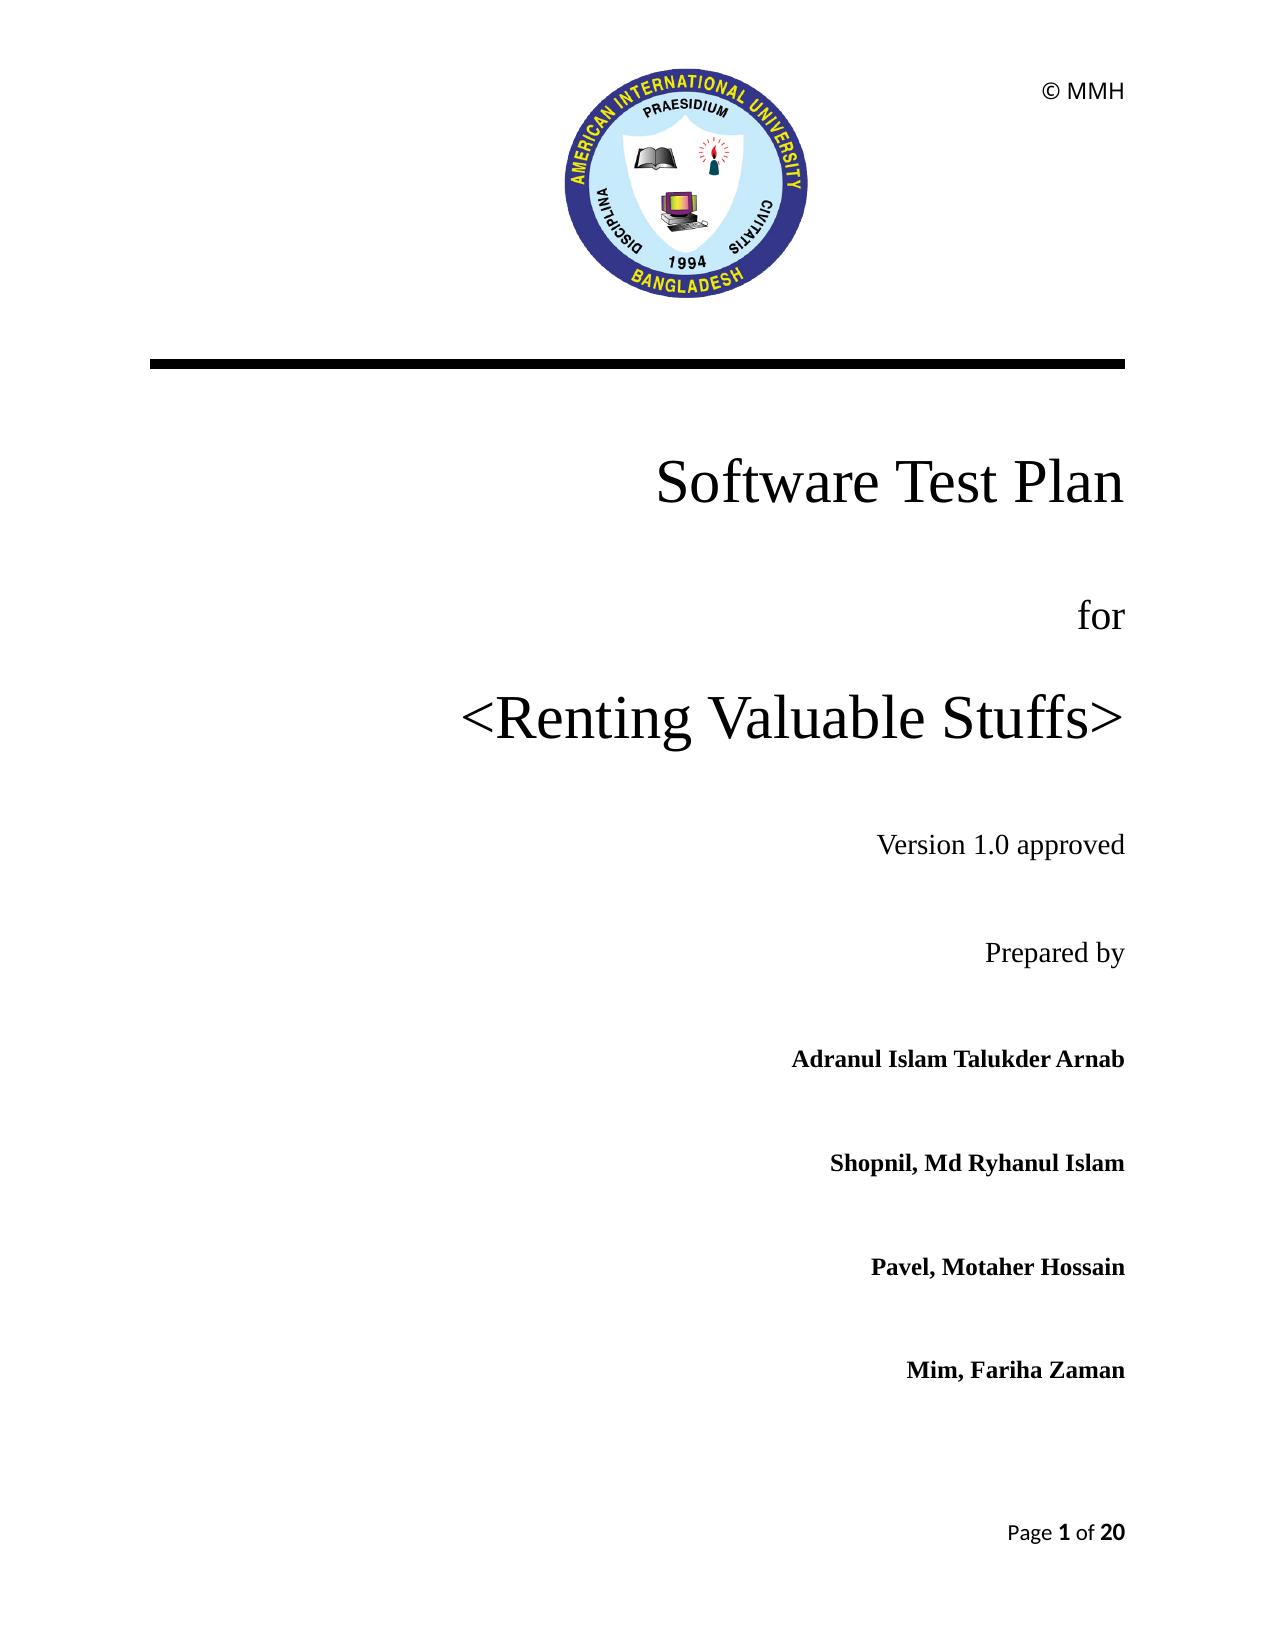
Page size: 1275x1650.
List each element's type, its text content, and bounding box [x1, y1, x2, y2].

text Prepared by [150, 936, 1125, 969]
title for [150, 591, 1125, 638]
text Version 1.0 approved [150, 827, 1125, 861]
text Adranul Islam Talukder Arnab [150, 1044, 1125, 1073]
text Shopnil, Md Ryhanul Islam [150, 1148, 1125, 1177]
title Software Test Plan [150, 443, 1125, 516]
title <Renting Valuable Stuffs> [150, 680, 1125, 752]
text Pavel, Motaher Hossain [150, 1252, 1125, 1280]
text Mim, Fariha Zaman [150, 1355, 1125, 1384]
picture [558, 62, 814, 304]
